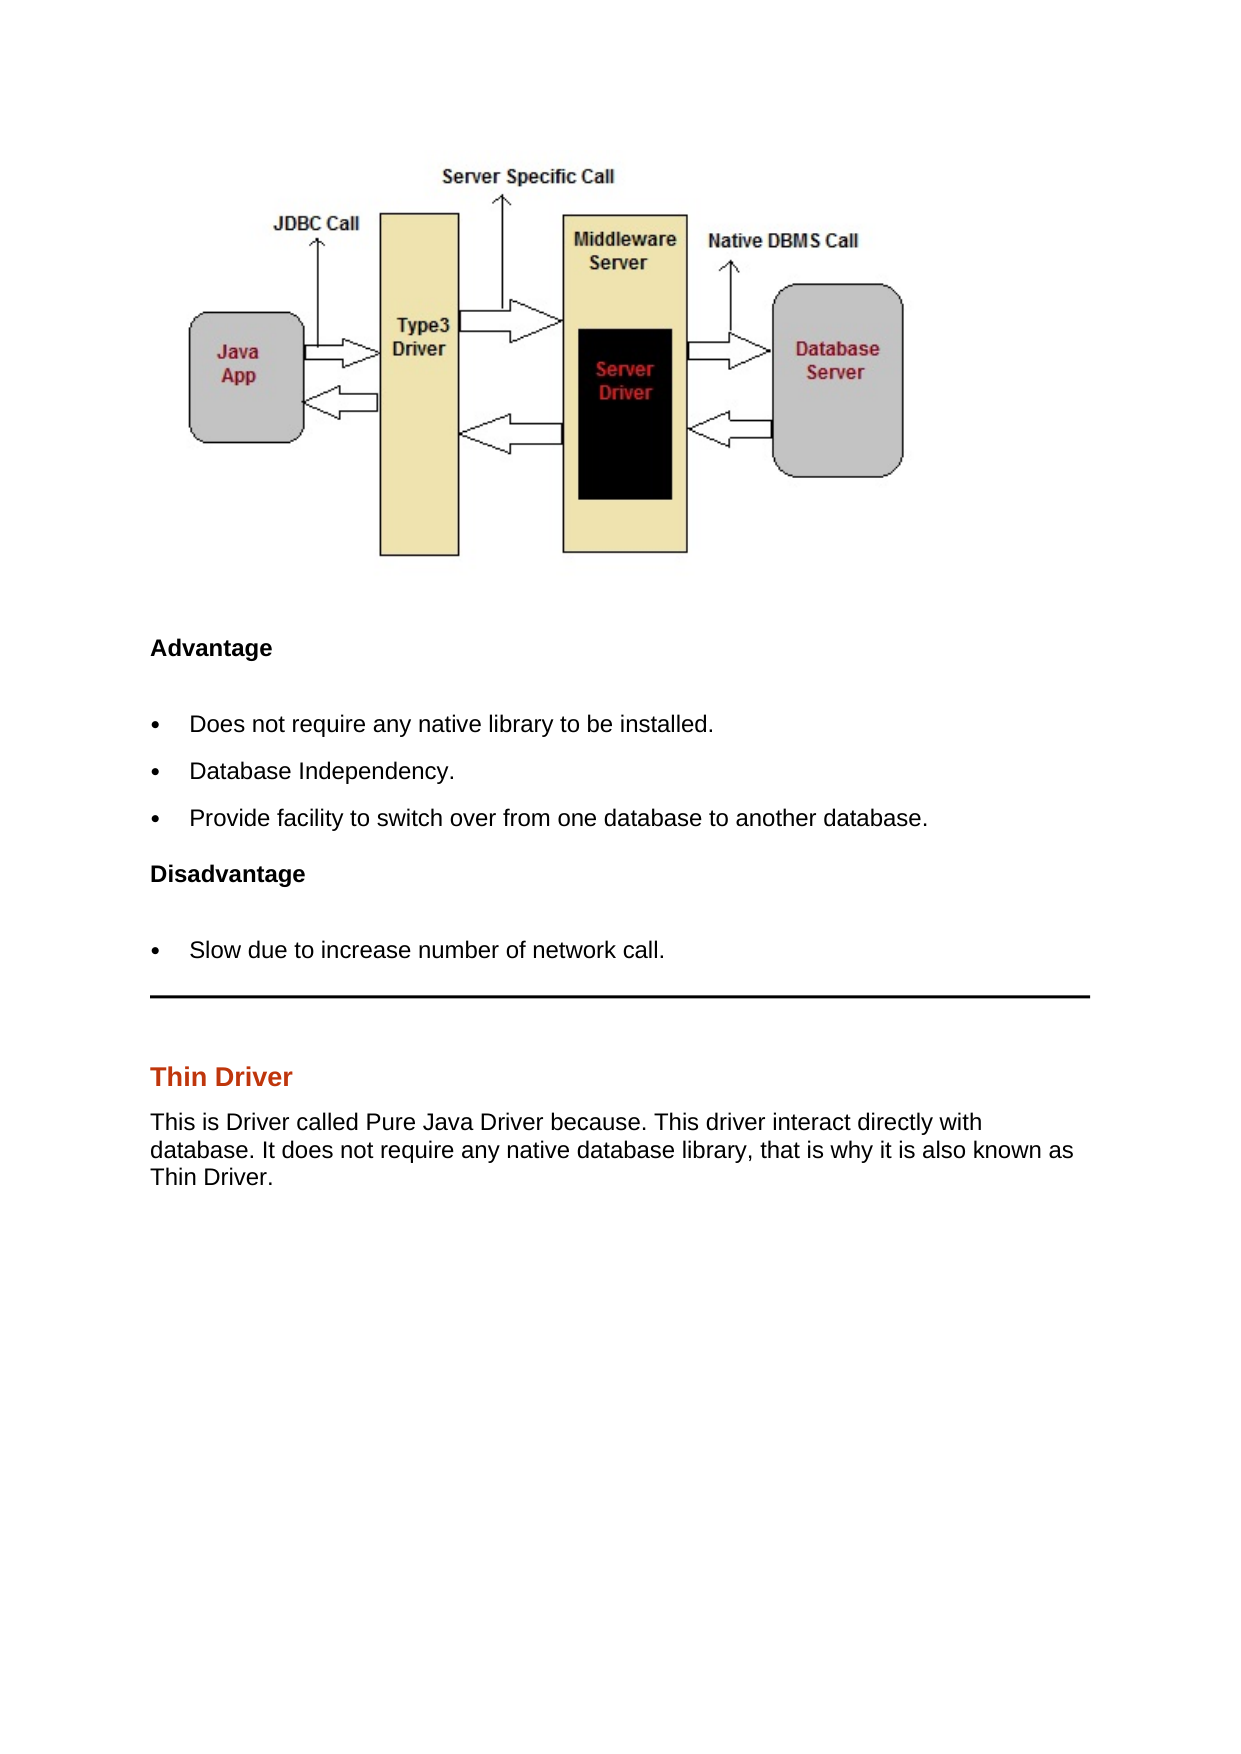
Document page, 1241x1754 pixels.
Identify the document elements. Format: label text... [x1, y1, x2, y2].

picture [150, 150, 932, 619]
text This is Driver called Pure Java Driver because. This driver interact directly with database. It does not require any native database library, that is why it is also known as Thin Driver. [150, 1108, 1090, 1191]
list Database Independency. [152, 737, 1090, 784]
text Advantage [150, 634, 1090, 661]
list Does not require any native library to be installed. [152, 691, 1090, 737]
list Slow due to increase number of network call. [152, 917, 1090, 964]
text Disadvantage [150, 860, 1090, 888]
list Provide facility to switch over from one database to another database. [152, 784, 1090, 831]
text Thin Driver [150, 1061, 1090, 1092]
